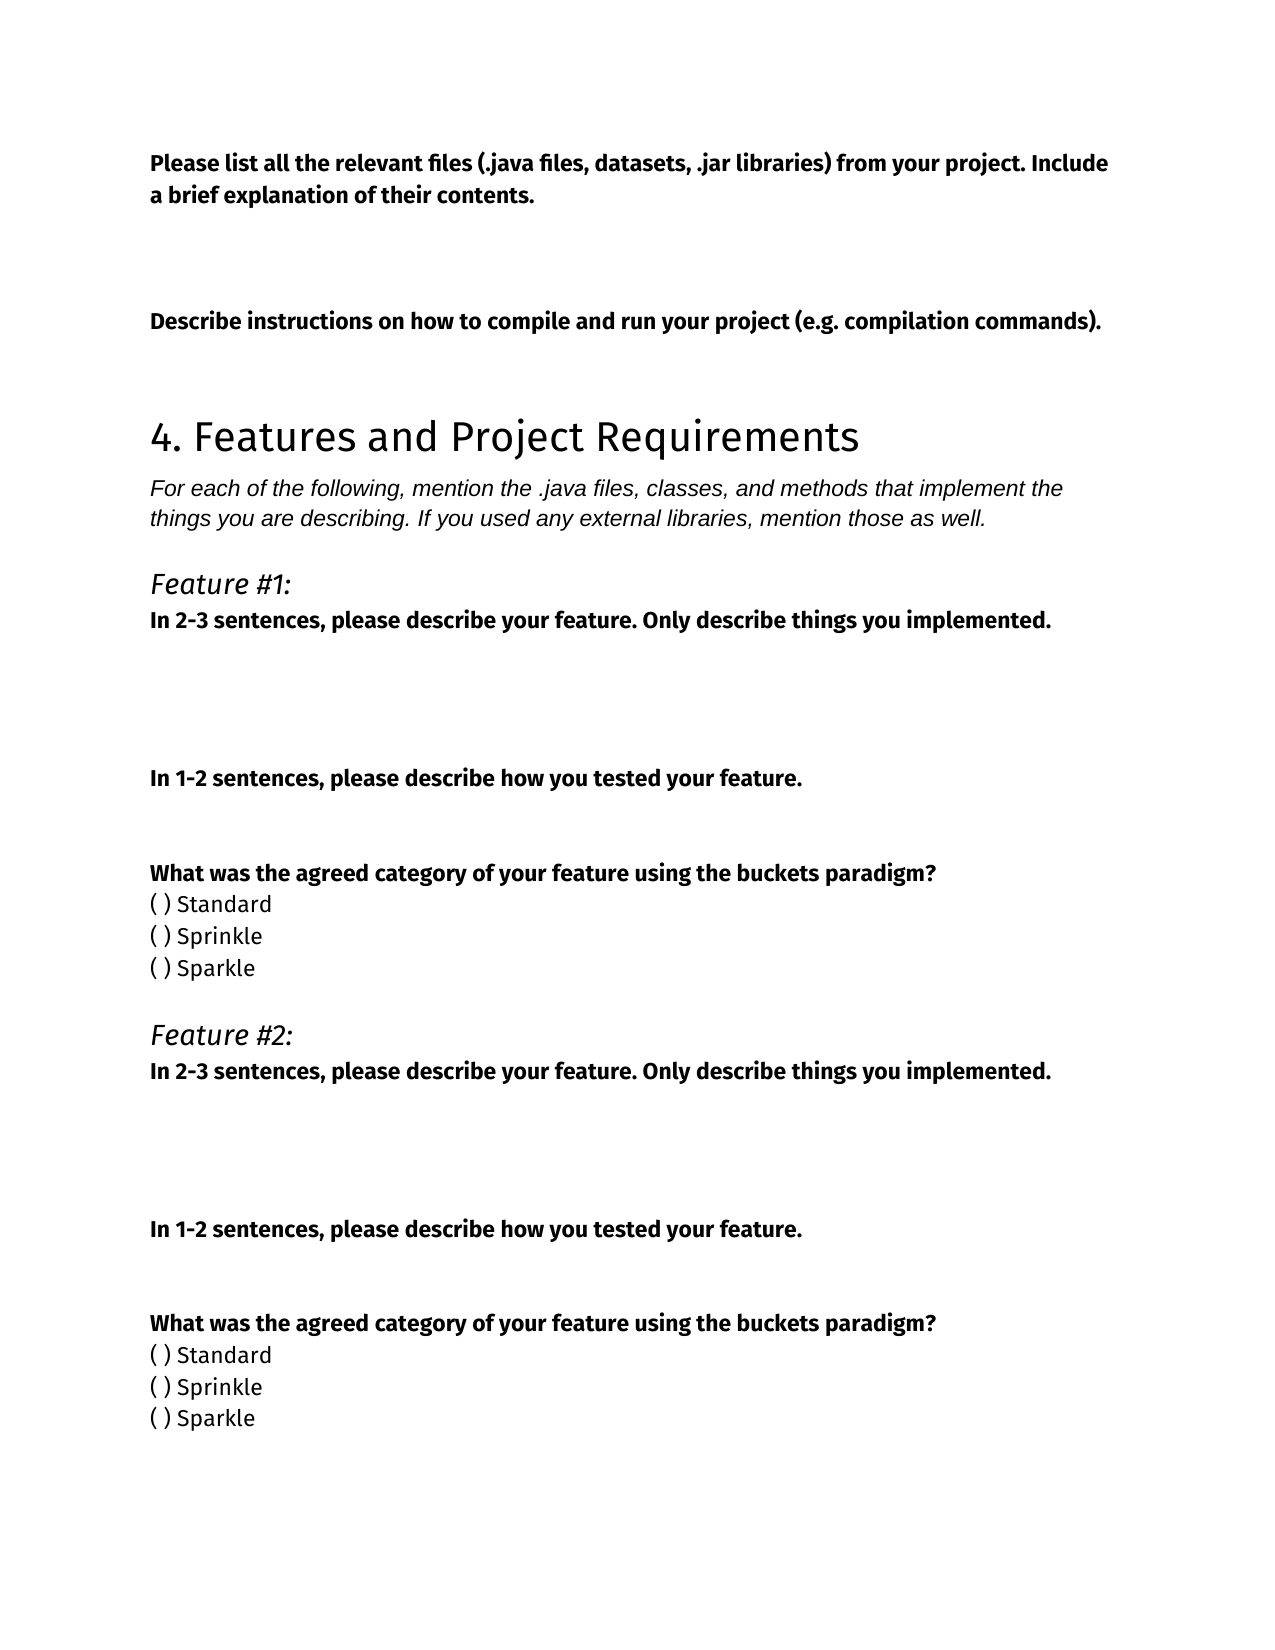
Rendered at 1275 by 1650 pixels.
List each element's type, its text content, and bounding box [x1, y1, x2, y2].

text In 1-2 sentences, please describe how you tested your feature. [150, 1216, 1125, 1243]
text In 2-3 sentences, please describe your feature. Only describe things you implemented. [150, 1058, 1125, 1085]
text ( ) Sprinkle [150, 923, 1125, 950]
text Describe instructions on how to compile and run your project (e.g. compilation commands). [150, 308, 1125, 335]
subtitle 4. Features and Project Requirements [150, 413, 1125, 463]
text ( ) Standard [150, 891, 1125, 919]
text In 2-3 sentences, please describe your feature. Only describe things you implemented. [150, 607, 1125, 635]
text What was the agreed category of your feature using the buckets paradigm? [150, 860, 1125, 887]
text For each of the following, mention the .java files, classes, and methods that implement the things you are describing. If you used any external libraries, mention those as well. [150, 475, 1125, 532]
text ( ) Sprinkle [150, 1373, 1125, 1401]
text Feature #2: [150, 1018, 1125, 1053]
text ( ) Sparkle [150, 954, 1125, 982]
text What was the agreed category of your feature using the buckets paradigm? [150, 1310, 1125, 1338]
text ( ) Standard [150, 1342, 1125, 1369]
text In 1-2 sentences, please describe how you tested your feature. [150, 765, 1125, 793]
text Please list all the relevant files (.java files, datasets, .jar libraries) from your project. Include a brief explanation of their contents. [150, 150, 1125, 209]
text ( ) Sparkle [150, 1405, 1125, 1432]
text Feature #1: [150, 567, 1125, 602]
